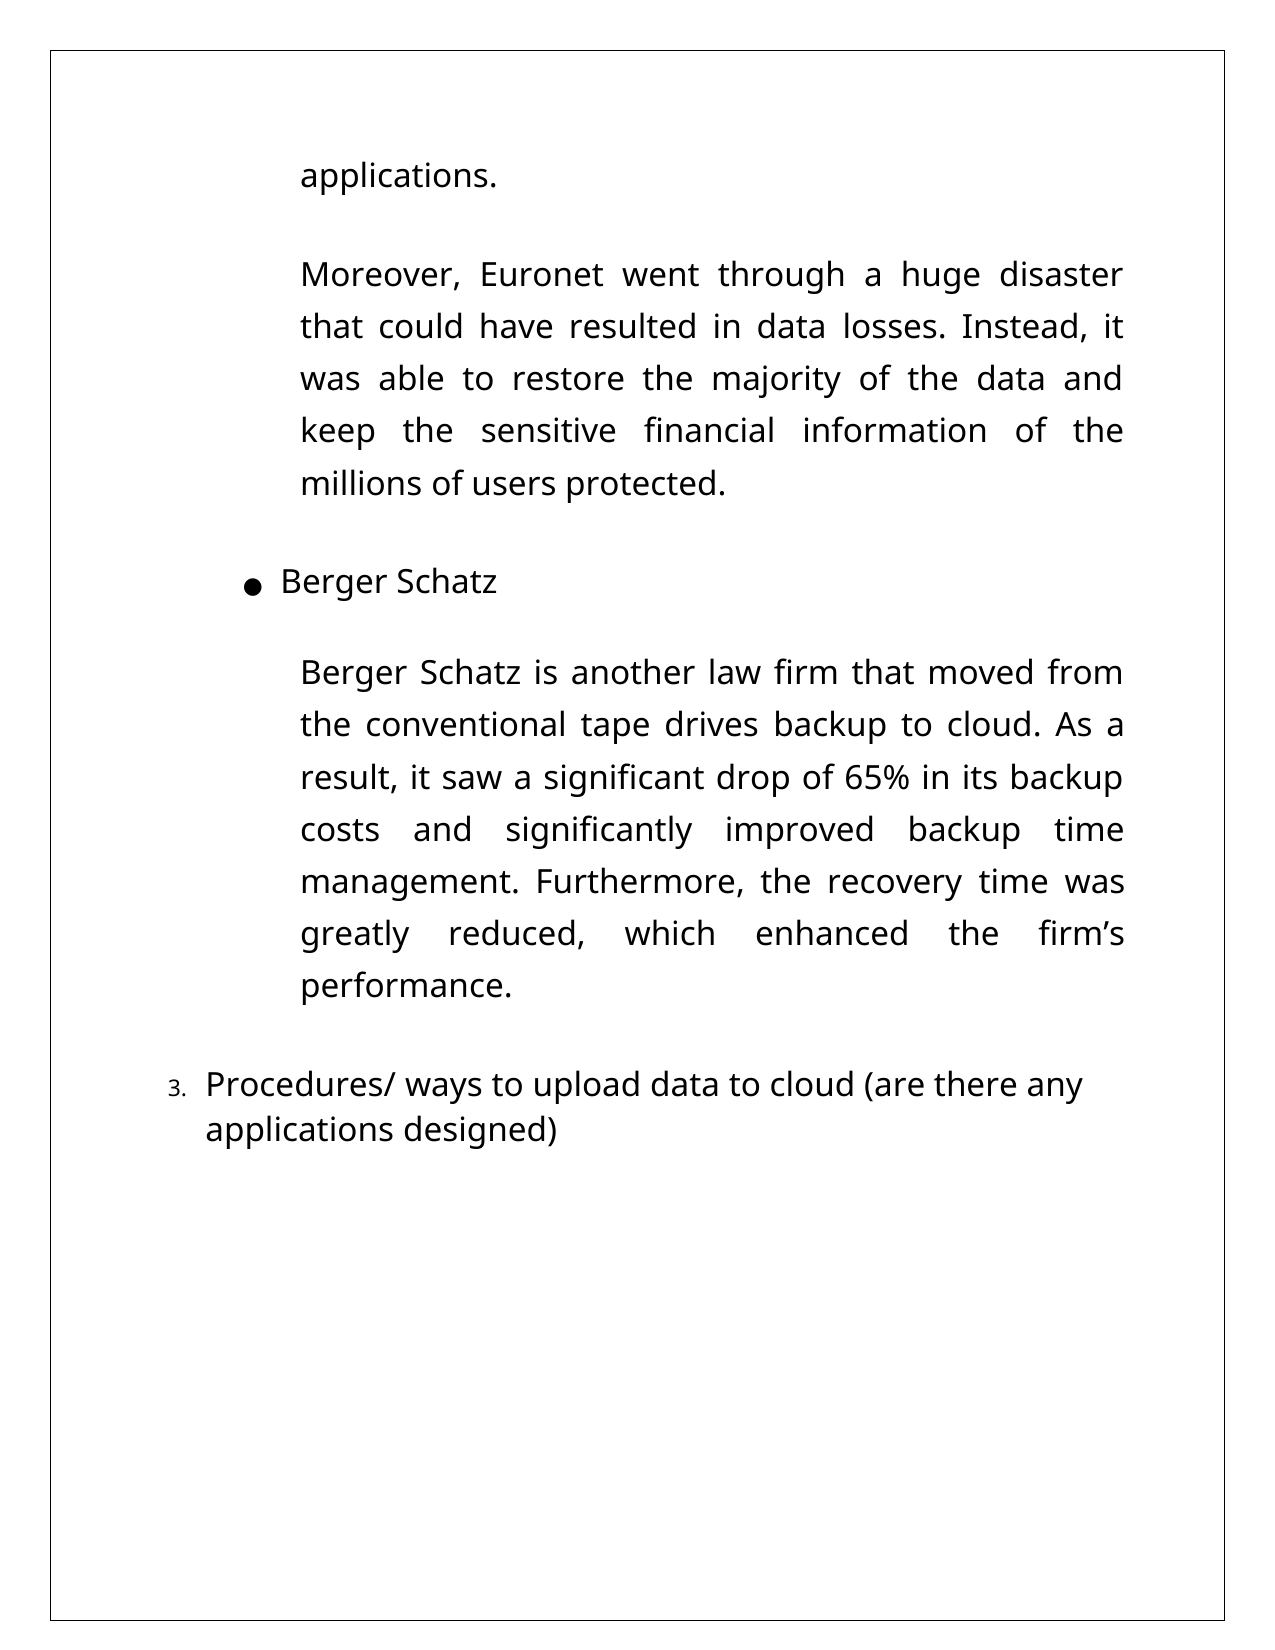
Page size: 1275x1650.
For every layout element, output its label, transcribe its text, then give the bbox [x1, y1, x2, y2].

list Procedures/ ways to upload data to cloud (are there any applications designed) [168, 1061, 1177, 1152]
text Moreover, Euronet went through a huge disaster that could have resulted in data losses. Instead, it was able to restore the majority of the data and keep the sensitive financial information of the millions of users protected. [300, 251, 1124, 505]
text Berger Schatz is another law firm that moved from the conventional tape drives backup to cloud. As a result, it saw a significant drop of 65% in its backup costs and significantly improved backup time management. Furthermore, the recovery time was greatly reduced, which enhanced the firm’s performance. [300, 649, 1125, 1008]
list Berger Schatz [243, 558, 1177, 603]
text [300, 152, 1125, 197]
